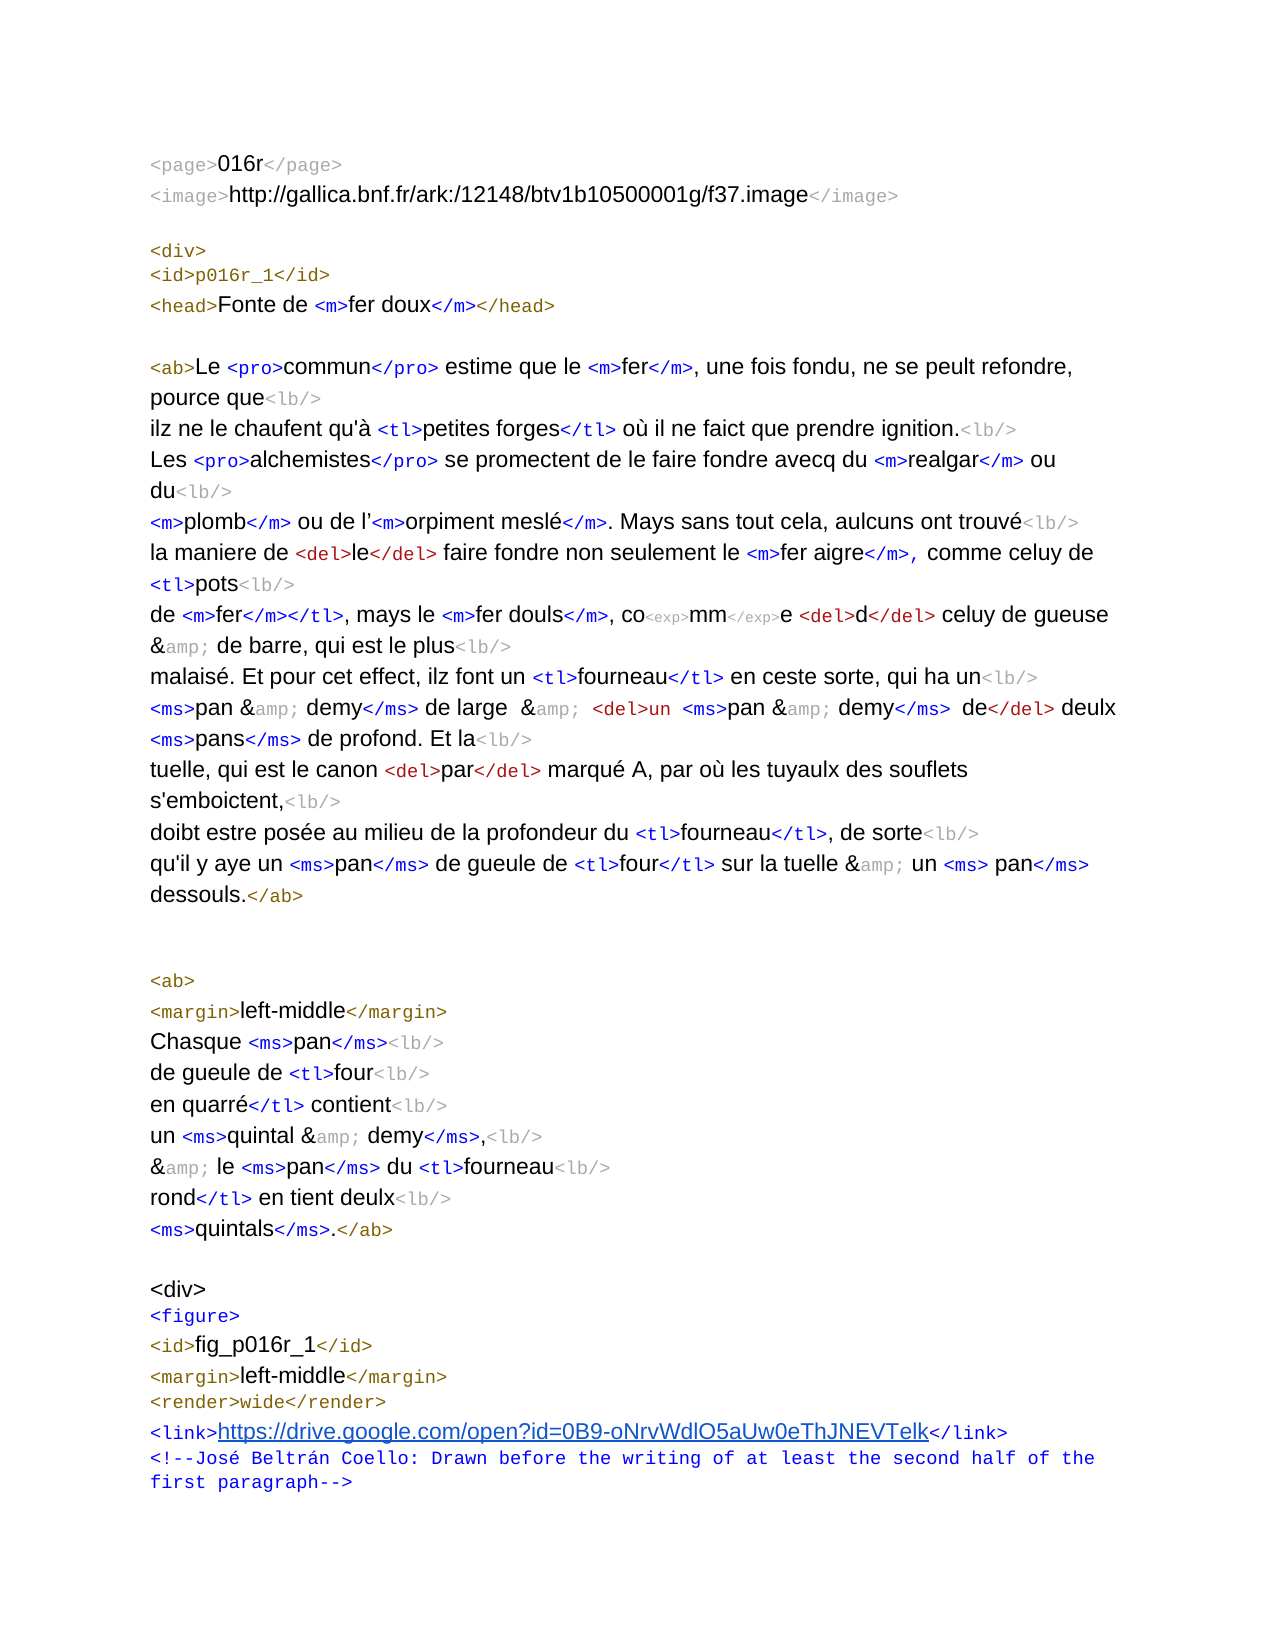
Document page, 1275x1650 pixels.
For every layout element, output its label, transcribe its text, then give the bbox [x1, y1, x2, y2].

text <id>fig_p016r_1</id> [150, 1331, 1125, 1358]
text <ms>quintals</ms>.</ab> [150, 1215, 1125, 1242]
text <image>http://gallica.bnf.fr/ark:/12148/btv1b10500001g/f37.image</image> [150, 181, 1125, 208]
text <div> <id>p016r_1</id> <head>Fonte de <m>fer doux</m></head> [150, 212, 1125, 318]
text doibt estre posée au milieu de la profondeur du <tl>fourneau</tl>, de sorte<lb/> [150, 818, 1125, 846]
text <margin>left-middle</margin> [150, 1362, 1125, 1389]
text <ms>pan &amp; demy</ms> de large &amp; <del>un <ms>pan &amp; demy</ms> de</del> deulx <ms>pans</ms> de profond. Et la<lb/> [150, 694, 1125, 752]
text de <m>fer</m></tl>, mays le <m>fer douls</m>, co<exp>mm</exp>e <del>d</del> celuy de gueuse &amp; de barre, qui est le plus<lb/> [150, 601, 1125, 659]
text tuelle, qui est le canon <del>par</del> marqué A, par où les tuyaulx des souflets s'emboictent,<lb/> [150, 756, 1125, 814]
text ilz ne le chaufent qu'à <tl>petites forges</tl> où il ne faict que prendre ignition.<lb/> [150, 415, 1125, 442]
text <render>wide</render> [150, 1393, 1125, 1414]
text <div> [150, 1276, 1125, 1303]
text <ab> <margin>left-middle</margin> Chasque <ms>pan</ms><lb/> [150, 972, 1125, 1055]
text <!--José Beltrán Coello: Drawn before the writing of at least the second half of the first paragraph--> [150, 1449, 1125, 1494]
text rond</tl> en tient deulx<lb/> [150, 1184, 1125, 1211]
text malaisé. Et pour cet effect, ilz font un <tl>fourneau</tl> en ceste sorte, qui ha un<lb/> [150, 663, 1125, 690]
text qu'il y aye un <ms>pan</ms> de gueule de <tl>four</tl> sur la tuelle &amp; un <ms> pan</ms> dessouls.</ab> [150, 850, 1125, 908]
text un <ms>quintal &amp; demy</ms>,<lb/> [150, 1122, 1125, 1149]
text <m>plomb</m> ou de l’<m>orpiment meslé</m>. Mays sans tout cela, aulcuns ont trouvé<lb/> [150, 508, 1125, 535]
text Les <pro>alchemistes</pro> se promectent de le faire fondre avecq du <m>realgar</m> ou du<lb/> [150, 446, 1125, 504]
text de gueule de <tl>four<lb/> [150, 1059, 1125, 1086]
text <ab>Le <pro>commun</pro> estime que le <m>fer</m>, une fois fondu, ne se peult refondre, pource que<lb/> [150, 353, 1125, 411]
text <figure> [150, 1307, 1125, 1328]
text la maniere de <del>le</del> faire fondre non seulement le <m>fer aigre</m>, comme celuy de <tl>pots<lb/> [150, 539, 1125, 597]
text <link>https://drive.google.com/open?id=0B9-oNrvWdlO5aUw0eThJNEVTelk</link> [150, 1418, 1125, 1445]
text <page>016r</page> [150, 150, 1125, 177]
text &amp; le <ms>pan</ms> du <tl>fourneau<lb/> [150, 1153, 1125, 1180]
text en quarré</tl> contient<lb/> [150, 1091, 1125, 1118]
